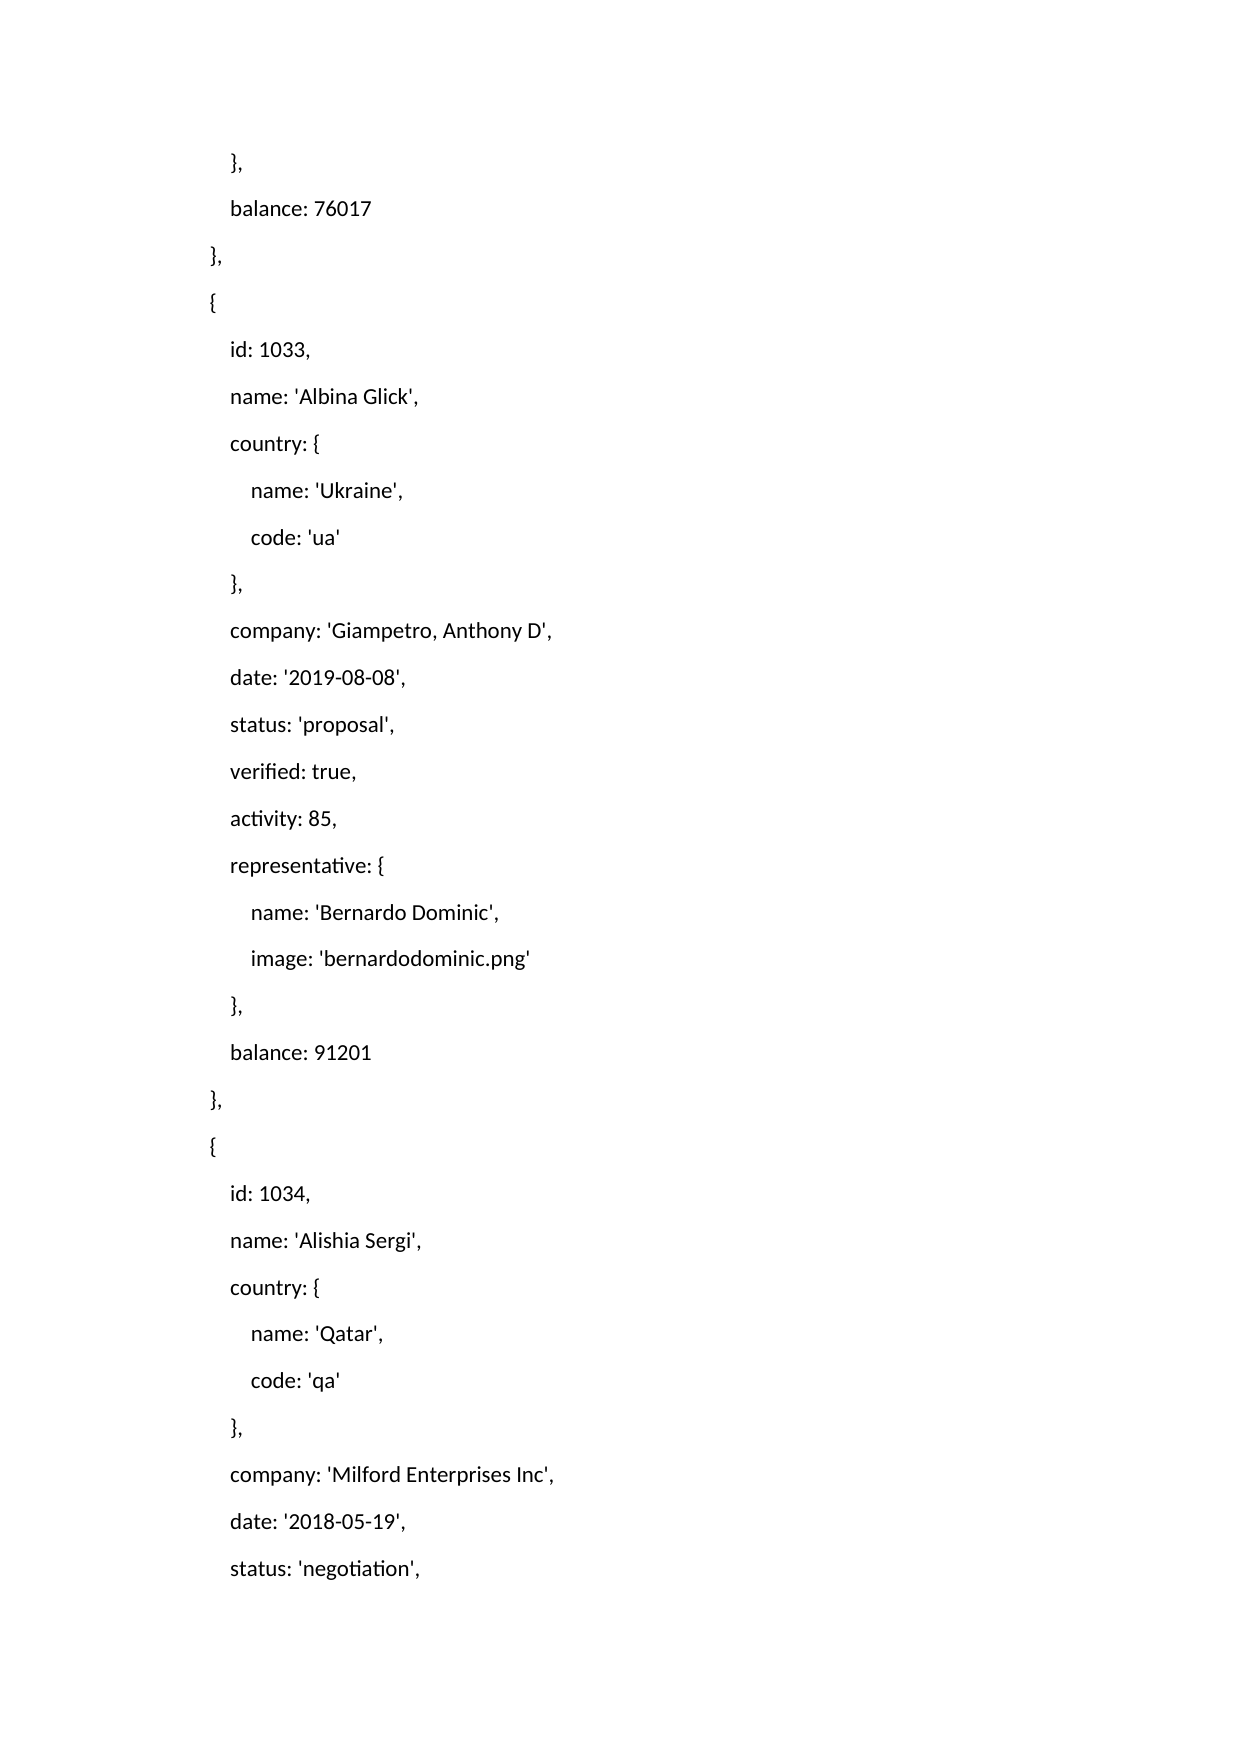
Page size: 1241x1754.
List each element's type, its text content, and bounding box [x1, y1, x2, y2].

text country: { [148, 1273, 1093, 1301]
text date: '2019-08-08', [148, 663, 1093, 691]
text image: 'bernardodominic.png' [148, 944, 1093, 972]
text code: 'qa' [148, 1366, 1093, 1394]
text }, [148, 1085, 1093, 1113]
text }, [148, 991, 1093, 1019]
text name: 'Alishia Sergi', [148, 1226, 1093, 1254]
text activity: 85, [148, 804, 1093, 832]
text }, [148, 148, 1093, 176]
text name: 'Bernardo Dominic', [148, 898, 1093, 926]
text company: 'Milford Enterprises Inc', [148, 1460, 1093, 1488]
text balance: 76017 [148, 194, 1093, 222]
text id: 1034, [148, 1179, 1093, 1207]
text name: 'Ukraine', [148, 476, 1093, 504]
text balance: 91201 [148, 1038, 1093, 1066]
text }, [148, 241, 1093, 269]
text }, [148, 569, 1093, 597]
text name: 'Albina Glick', [148, 382, 1093, 410]
text status: 'proposal', [148, 710, 1093, 738]
text { [148, 288, 1093, 316]
text code: 'ua' [148, 523, 1093, 551]
text id: 1033, [148, 335, 1093, 363]
text }, [148, 1413, 1093, 1441]
text verified: true, [148, 757, 1093, 785]
text company: 'Giampetro, Anthony D', [148, 616, 1093, 644]
text country: { [148, 429, 1093, 457]
text { [148, 1132, 1093, 1160]
text representative: { [148, 851, 1093, 879]
text status: 'negotiation', [148, 1554, 1093, 1582]
text name: 'Qatar', [148, 1319, 1093, 1347]
text date: '2018-05-19', [148, 1507, 1093, 1535]
